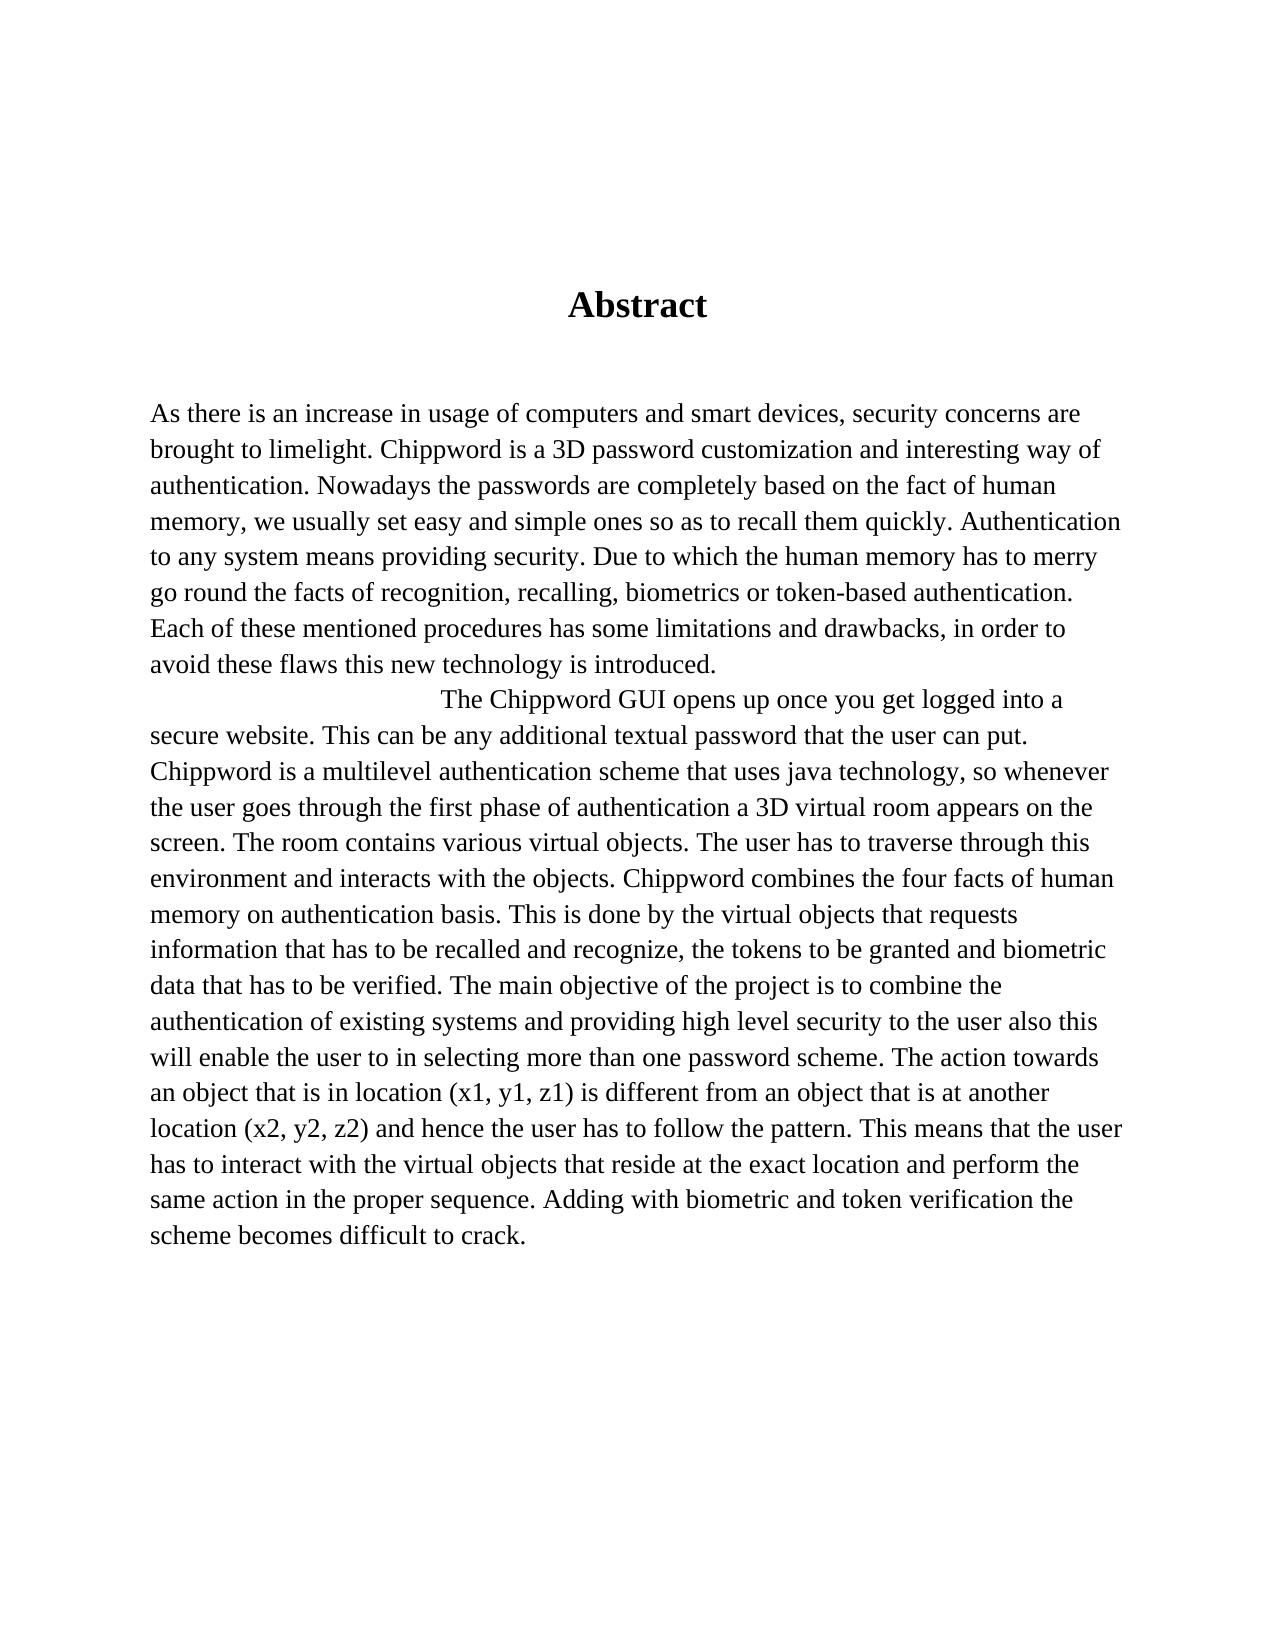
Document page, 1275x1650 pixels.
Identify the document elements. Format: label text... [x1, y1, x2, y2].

text The Chippword GUI opens up once you get logged into a secure website. This can be any additional textual password that the user can put. Chippword is a multilevel authentication scheme that uses java technology, so whenever the user goes through the first phase of authentication a 3D virtual room appears on the screen. The room contains various virtual objects. The user has to traverse through this environment and interacts with the objects. Chippword combines the four facts of human memory on authentication basis. This is done by the virtual objects that requests information that has to be recalled and recognize, the tokens to be granted and biometric data that has to be verified. The main objective of the project is to combine the authentication of existing systems and providing high level security to the user also this will enable the user to in selecting more than one password scheme. The action towards an object that is in location (x1, y1, z1) is different from an object that is at another location (x2, y2, z2) and hence the user has to follow the pattern. This means that the user has to interact with the virtual objects that reside at the exact location and perform the same action in the proper sequence. Adding with biometric and token verification the scheme becomes difficult to crack. [150, 683, 1125, 1251]
text Abstract [150, 282, 1125, 325]
text As there is an increase in usage of computers and smart devices, security concerns are brought to limelight. Chippword is a 3D password customization and interesting way of authentication. Nowadays the passwords are completely based on the fact of human memory, we usually set easy and simple ones so as to recall them quickly. Authentication to any system means providing security. Due to which the human memory has to merry go round the facts of recognition, recalling, biometrics or token-based authentication. Each of these mentioned procedures has some limitations and drawbacks, in order to avoid these flaws this new technology is introduced. [150, 398, 1125, 679]
